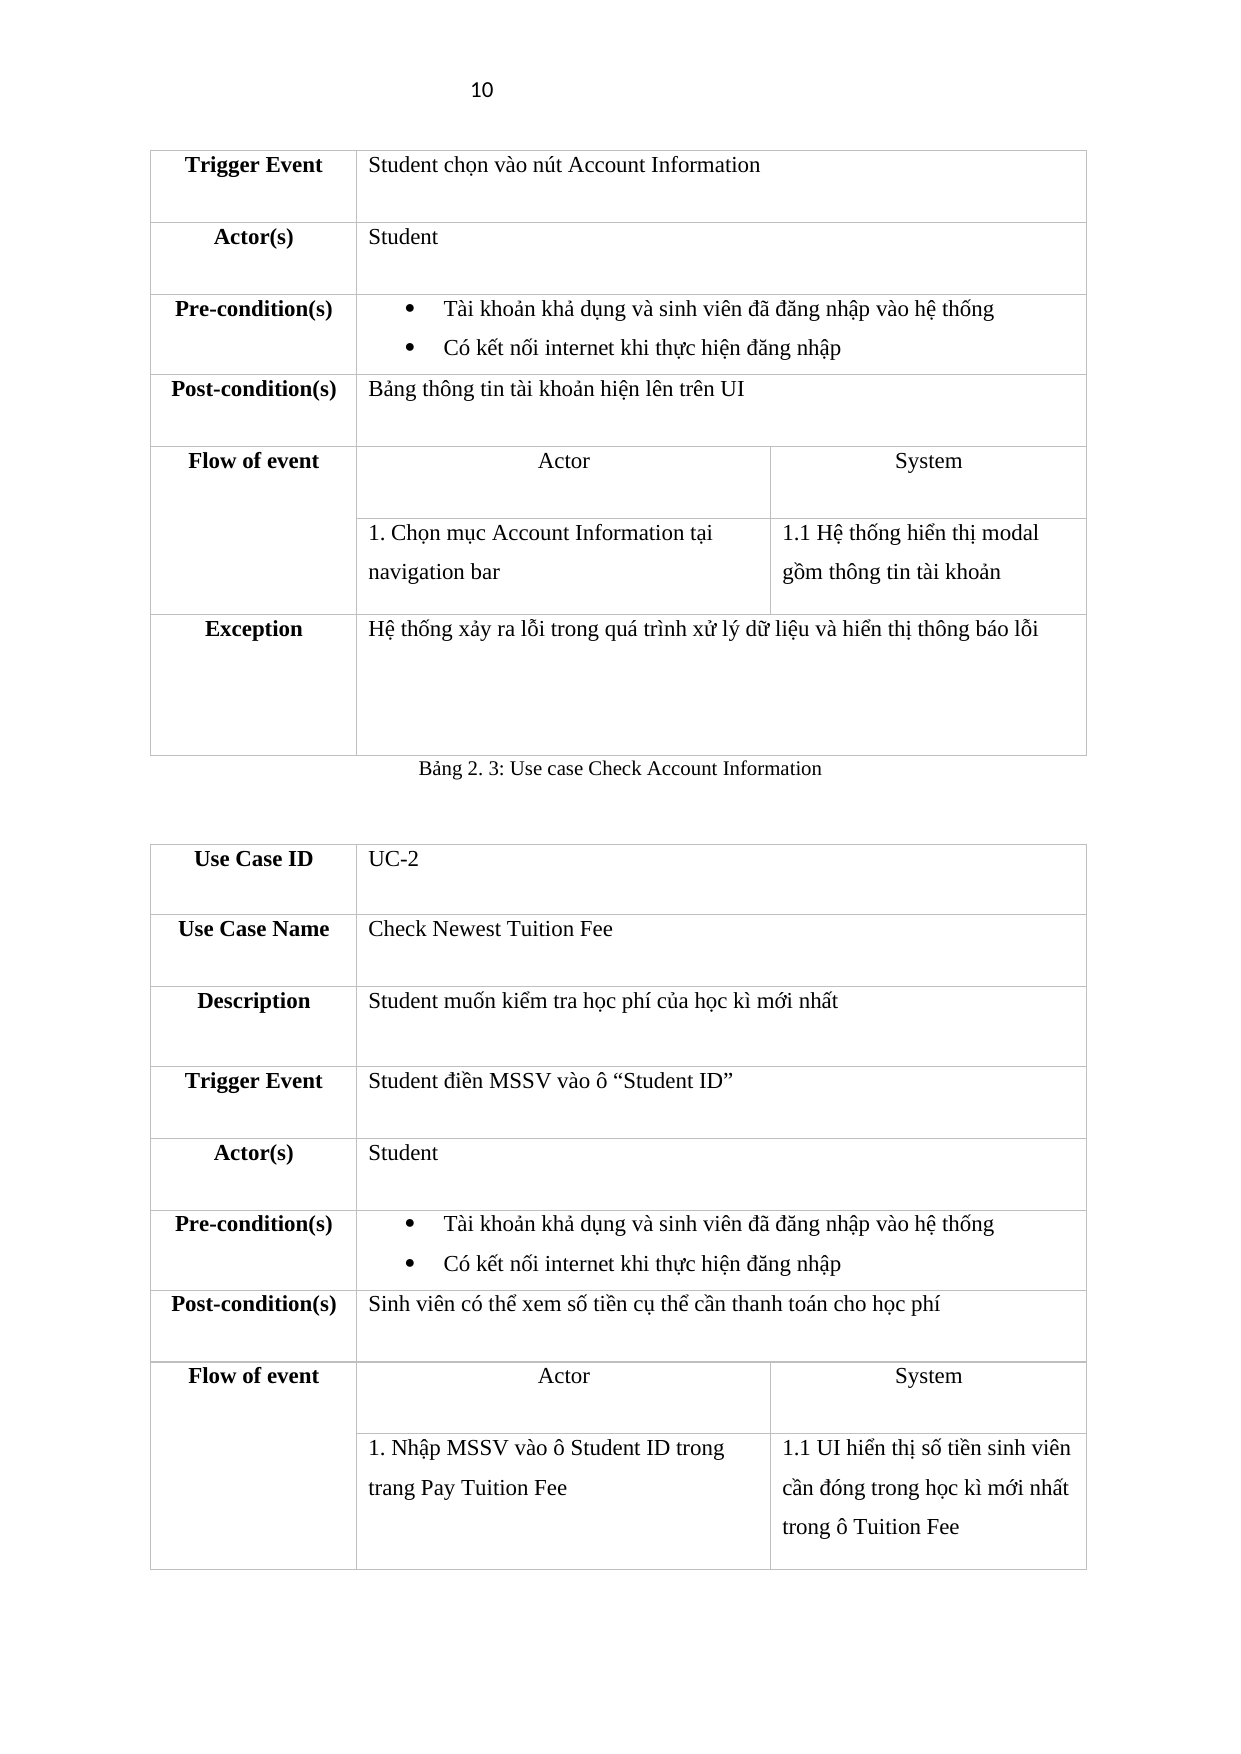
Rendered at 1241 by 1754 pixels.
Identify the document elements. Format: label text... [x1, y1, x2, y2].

table_cell Trigger Event [151, 1067, 356, 1138]
table_cell 1.1 UI hiển thị số tiền sinh viên cần đóng trong học kì mới nhất trong ô Tuition Fee [771, 1434, 1086, 1569]
table_cell 1. Nhập MSSV vào ô Student ID trong trang Pay Tuition Fee [357, 1434, 770, 1569]
table_cell Hệ thống xảy ra lỗi trong quá trình xử lý dữ liệu và hiển thị thông báo lỗi [357, 615, 1086, 755]
table_cell Tài khoản khả dụng và sinh viên đã đăng nhập vào hệ thống Có kết nối internet khi thực hiện đăng nhập [357, 1211, 1086, 1289]
table_cell Description [151, 987, 356, 1066]
table_cell Trigger Event [151, 151, 356, 222]
table_cell Check Newest Tuition Fee [357, 915, 1086, 986]
text Bảng 2. 3: Use case Check Account Information [150, 756, 1090, 780]
table_cell Use Case Name [151, 915, 356, 986]
table_cell Exception [151, 615, 356, 755]
table_cell System [771, 1363, 1086, 1433]
table_cell Pre-condition(s) [151, 295, 356, 374]
table_cell Student muốn kiểm tra học phí của học kì mới nhất [357, 987, 1086, 1066]
table_cell Student [357, 1139, 1086, 1209]
table_cell Flow of event [151, 1363, 356, 1569]
table_cell Post-condition(s) [151, 375, 356, 446]
table_cell Student chọn vào nút Account Information [357, 151, 1086, 222]
table_cell Actor [357, 1363, 770, 1433]
table_cell Tài khoản khả dụng và sinh viên đã đăng nhập vào hệ thống Có kết nối internet khi thực hiện đăng nhập [357, 295, 1086, 374]
table_cell Actor [357, 447, 770, 517]
table_cell Bảng thông tin tài khoản hiện lên trên UI [357, 375, 1086, 446]
table_cell 1.1 Hệ thống hiển thị modal gồm thông tin tài khoản [771, 519, 1086, 614]
table_cell Actor(s) [151, 1139, 356, 1209]
table_cell Pre-condition(s) [151, 1211, 356, 1289]
table_cell Flow of event [151, 447, 356, 614]
table_cell 1. Chọn mục Account Information tại navigation bar [357, 519, 770, 614]
table_cell Sinh viên có thể xem số tiền cụ thể cần thanh toán cho học phí [357, 1291, 1086, 1361]
table_header Use Case ID [151, 845, 356, 914]
table_cell Actor(s) [151, 223, 356, 294]
table_cell System [771, 447, 1086, 517]
table_header UC-2 [357, 845, 1086, 914]
table_cell Student [357, 223, 1086, 294]
table_cell Student điền MSSV vào ô “Student ID” [357, 1067, 1086, 1138]
table_cell Post-condition(s) [151, 1291, 356, 1361]
